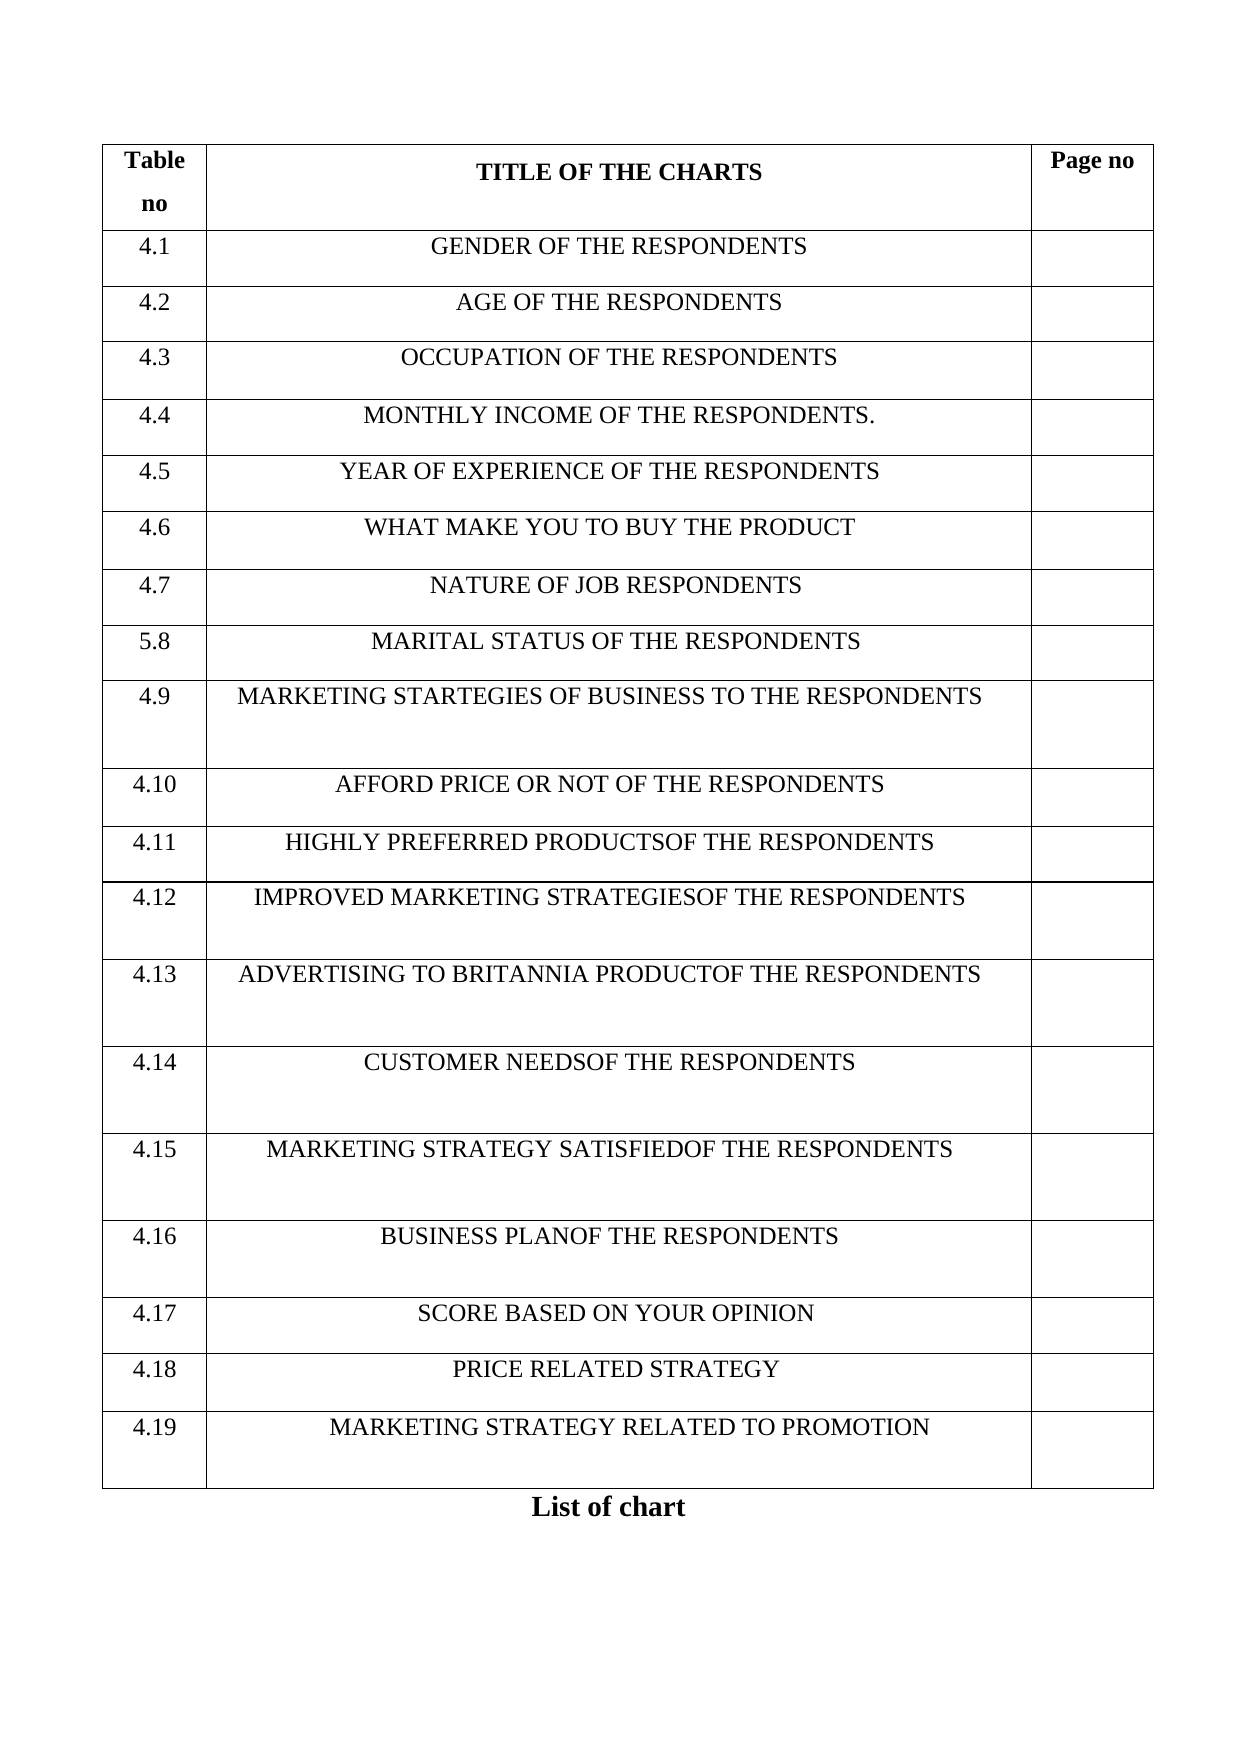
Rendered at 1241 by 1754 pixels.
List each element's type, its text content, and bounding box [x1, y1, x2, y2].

table_cell [1032, 400, 1153, 455]
table_cell IMPROVED MARKETING STRATEGIESOF THE RESPONDENTS [207, 883, 1031, 958]
table_cell MARKETING STARTEGIES OF BUSINESS TO THE RESPONDENTS [207, 681, 1031, 768]
table_cell 5.8 [103, 626, 206, 680]
table_cell AGE OF THE RESPONDENTS [207, 287, 1031, 341]
table_cell 4.2 [103, 287, 206, 341]
table_cell [1032, 883, 1153, 958]
table_cell 4.6 [103, 512, 206, 569]
table_cell [1032, 1412, 1153, 1488]
table_cell AFFORD PRICE OR NOT OF THE RESPONDENTS [207, 769, 1031, 826]
table_cell CUSTOMER NEEDSOF THE RESPONDENTS [207, 1047, 1031, 1133]
table_cell OCCUPATION OF THE RESPONDENTS [207, 342, 1031, 399]
table_cell [1032, 456, 1153, 511]
table_cell [1032, 1047, 1153, 1133]
table_cell 4.10 [103, 769, 206, 826]
table_cell 4.9 [103, 681, 206, 768]
table_cell SCORE BASED ON YOUR OPINION [207, 1298, 1031, 1353]
table_cell [1032, 681, 1153, 768]
table_cell 4.5 [103, 456, 206, 511]
table_cell 4.14 [103, 1047, 206, 1133]
table_cell MARKETING STRATEGY RELATED TO PROMOTION [207, 1412, 1031, 1488]
table_header Table no [103, 145, 206, 230]
table_cell [1032, 287, 1153, 341]
table_cell BUSINESS PLANOF THE RESPONDENTS [207, 1221, 1031, 1297]
table_cell 4.11 [103, 827, 206, 881]
table_cell [1032, 342, 1153, 399]
table_cell 4.18 [103, 1354, 206, 1411]
table_cell 4.17 [103, 1298, 206, 1353]
table_cell 4.1 [103, 231, 206, 286]
table_cell [1032, 231, 1153, 286]
table_cell 4.15 [103, 1134, 206, 1220]
table_cell [1032, 960, 1153, 1046]
table_cell [1032, 512, 1153, 569]
table_cell 4.19 [103, 1412, 206, 1488]
table_cell [1032, 769, 1153, 826]
table_cell [1032, 1134, 1153, 1220]
table_cell [1032, 1354, 1153, 1411]
table_cell 4.4 [103, 400, 206, 455]
table_cell 4.16 [103, 1221, 206, 1297]
table_cell WHAT MAKE YOU TO BUY THE PRODUCT [207, 512, 1031, 569]
table_cell [1032, 827, 1153, 881]
table_header Page no [1032, 145, 1153, 230]
table_cell [1032, 626, 1153, 680]
table_cell [1032, 1221, 1153, 1297]
table_cell 4.7 [103, 570, 206, 625]
table_cell HIGHLY PREFERRED PRODUCTSOF THE RESPONDENTS [207, 827, 1031, 881]
table_cell 4.13 [103, 960, 206, 1046]
table_cell [1032, 1298, 1153, 1353]
table_cell GENDER OF THE RESPONDENTS [207, 231, 1031, 286]
table_cell MARITAL STATUS OF THE RESPONDENTS [207, 626, 1031, 680]
table_cell 4.3 [103, 342, 206, 399]
table_cell MARKETING STRATEGY SATISFIEDOF THE RESPONDENTS [207, 1134, 1031, 1220]
table_cell 4.12 [103, 883, 206, 958]
table_cell NATURE OF JOB RESPONDENTS [207, 570, 1031, 625]
table_cell PRICE RELATED STRATEGY [207, 1354, 1031, 1411]
table_cell YEAR OF EXPERIENCE OF THE RESPONDENTS [207, 456, 1031, 511]
table_cell MONTHLY INCOME OF THE RESPONDENTS. [207, 400, 1031, 455]
table_header TITLE OF THE CHARTS [207, 145, 1031, 230]
table_cell ADVERTISING TO BRITANNIA PRODUCTOF THE RESPONDENTS [207, 960, 1031, 1046]
table_cell [1032, 570, 1153, 625]
text List of chart [102, 1489, 1107, 1523]
